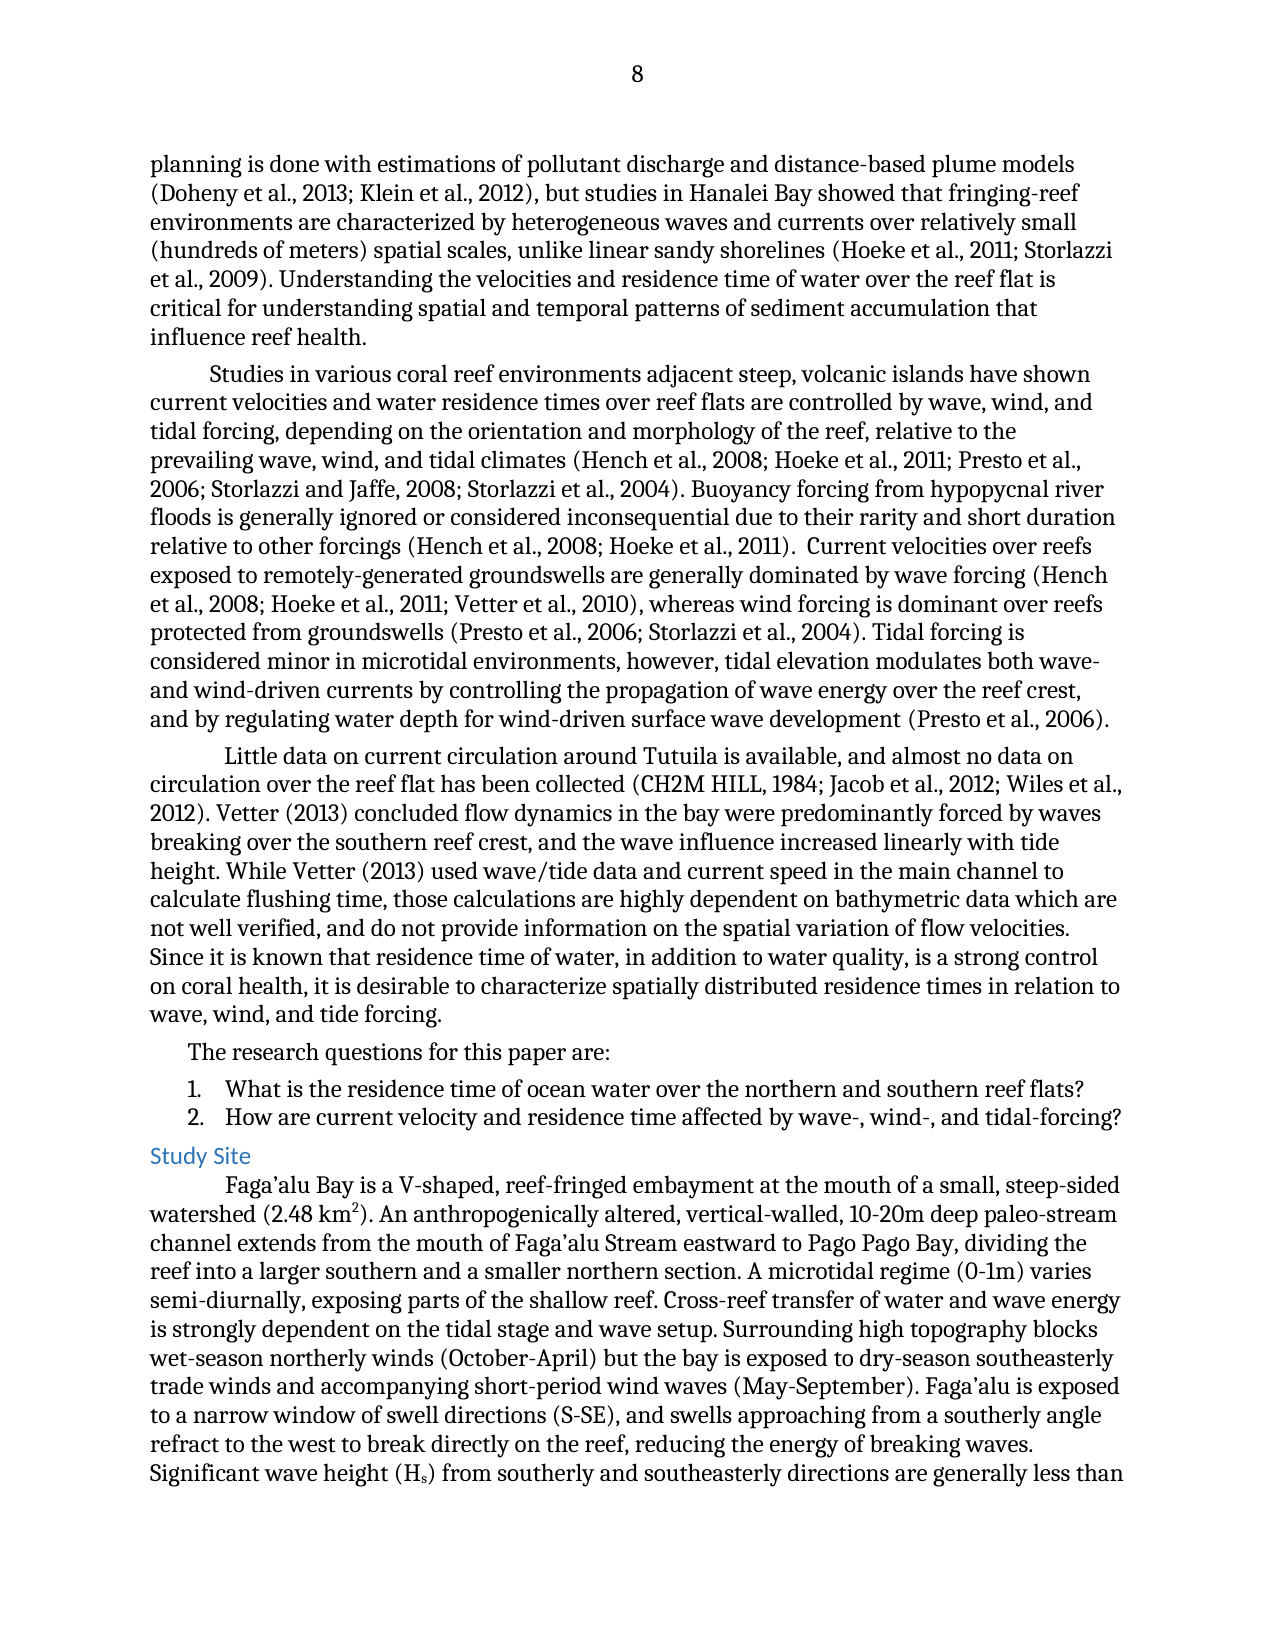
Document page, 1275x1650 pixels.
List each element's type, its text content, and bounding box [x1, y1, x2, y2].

list How are current velocity and residence time affected by wave-, wind-, and tidal-forcing? [187, 1103, 1125, 1132]
text The research questions for this paper are: [150, 1037, 1125, 1066]
text Little data on current circulation around Tutuila is available, and almost no data on circulation over the reef flat has been collected (CH2M HILL, 1984; Jacob et al., 2012; Wiles et al., 2012). Vetter (2013) concluded flow dynamics in the bay were predominantly forced by waves breaking over the southern reef crest, and the wave influence increased linearly with tide height. While Vetter (2013) used wave/tide data and current speed in the main channel to calculate flushing time, those calculations are highly dependent on bathymetric data which are not well verified, and do not provide information on the spatial variation of flow velocities. Since it is known that residence time of water, in addition to water quality, is a strong control on coral health, it is desirable to characterize spatially distributed residence times in relation to wave, wind, and tide forcing. [150, 742, 1125, 1029]
subtitle Study Site [150, 1140, 1125, 1171]
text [150, 1171, 1125, 1487]
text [150, 150, 1125, 351]
list What is the residence time of ocean water over the northern and southern reef flats? [187, 1074, 1125, 1103]
text Studies in various coral reef environments adjacent steep, volcanic islands have shown current velocities and water residence times over reef flats are controlled by wave, wind, and tidal forcing, depending on the orientation and morphology of the reef, relative to the prevailing wave, wind, and tidal climates (Hench et al., 2008; Hoeke et al., 2011; Presto et al., 2006; Storlazzi and Jaffe, 2008; Storlazzi et al., 2004). Buoyancy forcing from hypopycnal river floods is generally ignored or considered inconsequential due to their rarity and short duration relative to other forcings (Hench et al., 2008; Hoeke et al., 2011). Current velocities over reefs exposed to remotely-generated groundswells are generally dominated by wave forcing (Hench et al., 2008; Hoeke et al., 2011; Vetter et al., 2010), whereas wind forcing is dominant over reefs protected from groundswells (Presto et al., 2006; Storlazzi et al., 2004). Tidal forcing is considered minor in microtidal environments, however, tidal elevation modulates both wave- and wind-driven currents by controlling the propagation of wave energy over the reef crest, and by regulating water depth for wind-driven surface wave development (Presto et al., 2006). [150, 359, 1125, 733]
